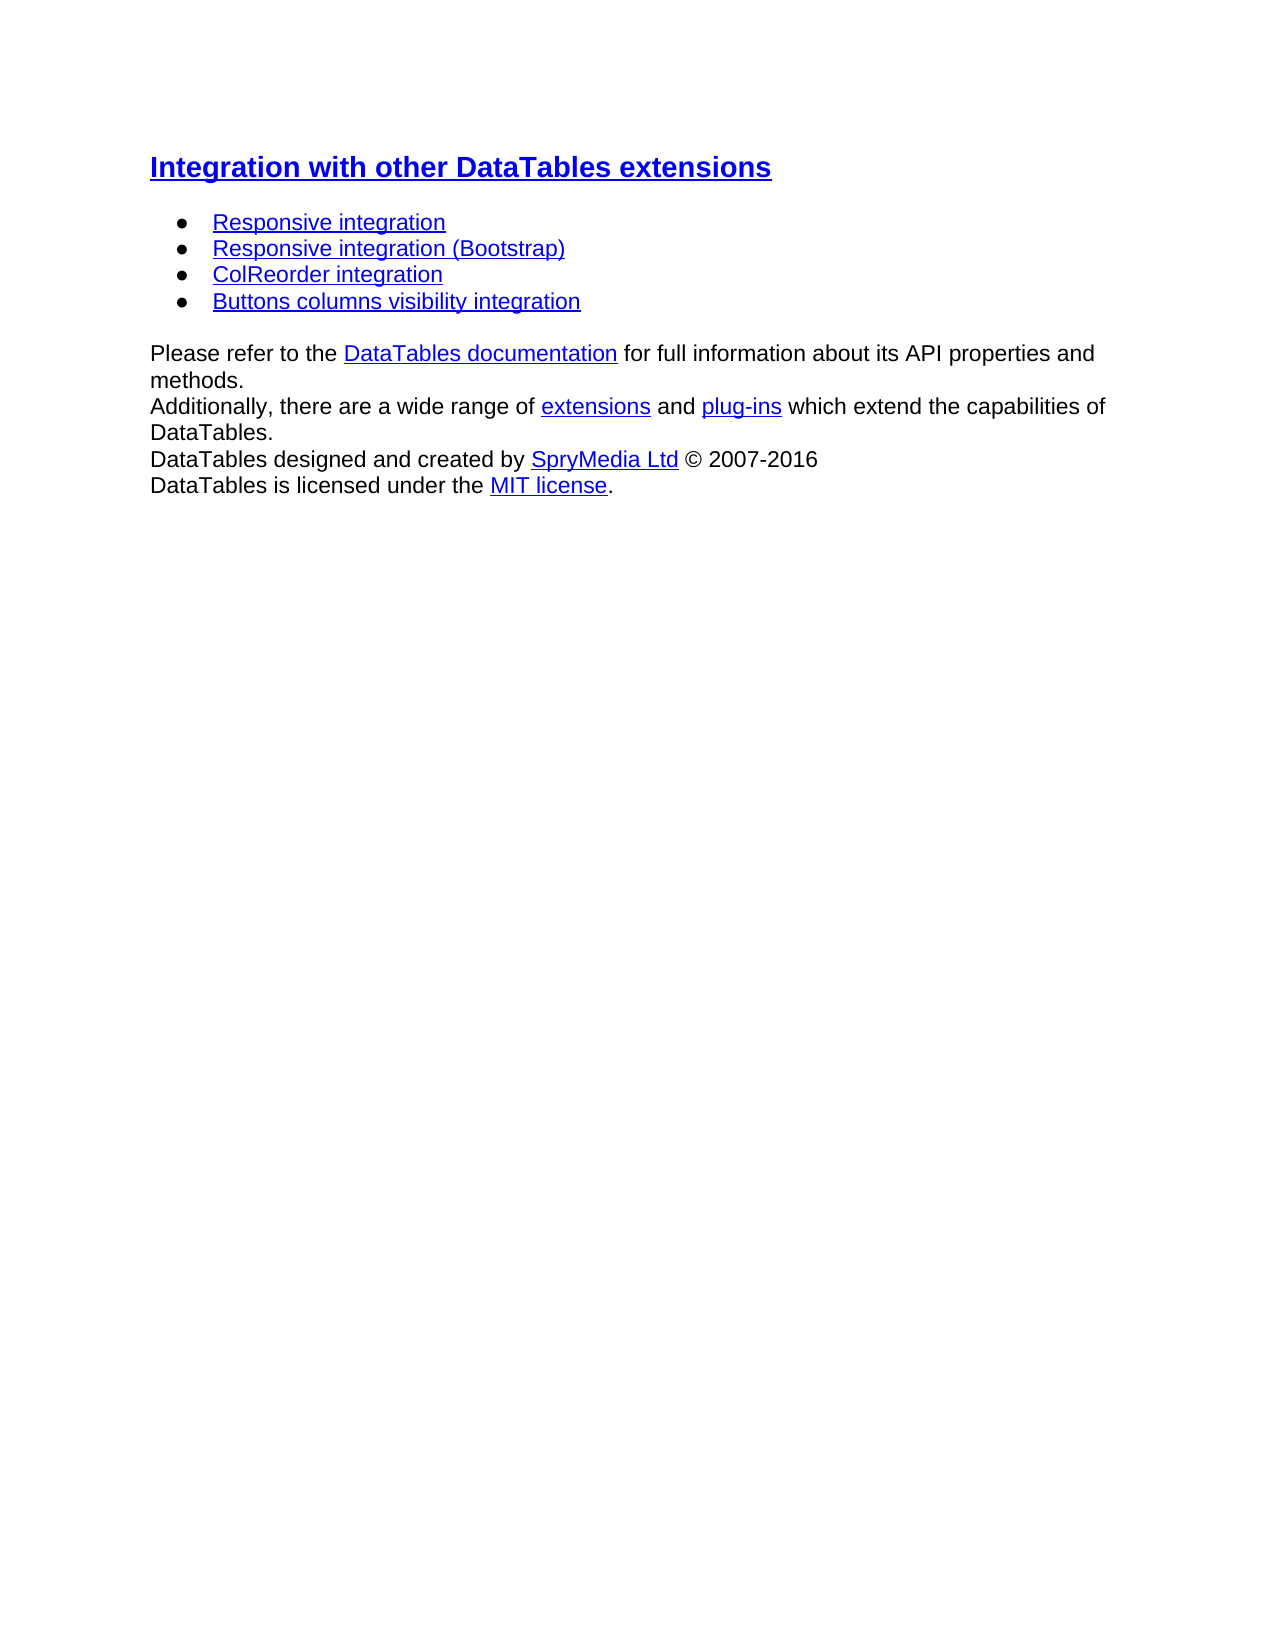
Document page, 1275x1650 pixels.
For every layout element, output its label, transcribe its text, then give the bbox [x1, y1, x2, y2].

text Additionally, there are a wide range of extensions and plug-ins which extend the capabilities of DataTables. [150, 393, 1125, 446]
text DataTables designed and created by SpryMedia Ltd © 2007-2016 [150, 446, 1125, 472]
text Please refer to the DataTables documentation for full information about its API properties and methods. [150, 340, 1125, 393]
list Buttons columns visibility integration [175, 288, 1125, 314]
list ColReorder integration [175, 261, 1125, 288]
list Responsive integration (Bootstrap) [175, 235, 1125, 261]
text Integration with other DataTables extensions [150, 150, 1125, 183]
list Responsive integration [175, 208, 1125, 235]
text DataTables is licensed under the MIT license. [150, 472, 1125, 498]
